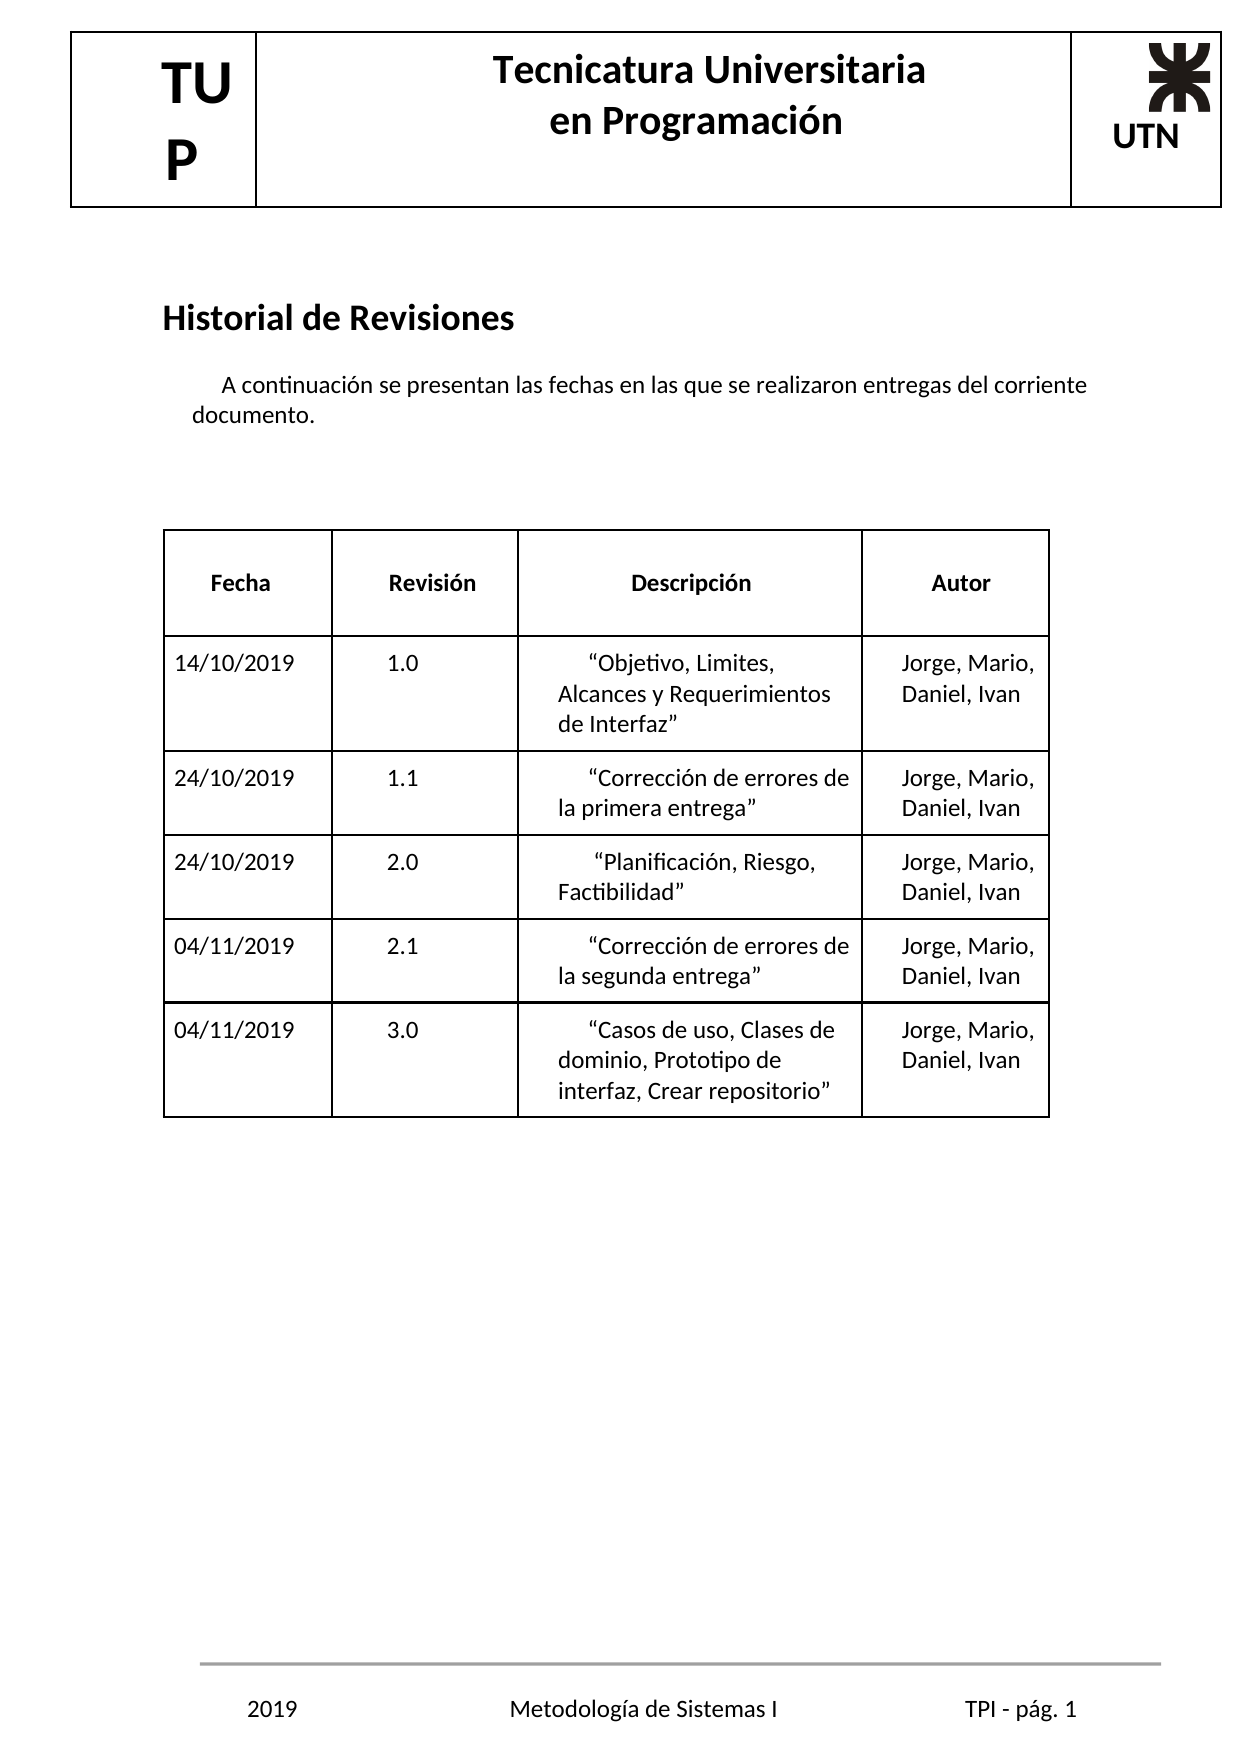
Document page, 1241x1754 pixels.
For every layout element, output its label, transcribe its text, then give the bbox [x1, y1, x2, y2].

table_cell Jorge, Mario, Daniel, Ivan [863, 836, 1048, 917]
table_cell 04/11/2019 [165, 1004, 331, 1116]
table_cell “Planificación, Riesgo, Factibilidad” [519, 836, 861, 917]
table_cell 1.1 [333, 752, 517, 833]
text Historial de Revisiones [162, 294, 1124, 340]
table_cell 14/10/2019 [165, 637, 331, 749]
picture [1148, 43, 1211, 112]
table_cell “Corrección de errores de la segunda entrega” [519, 920, 861, 1001]
table_cell 1.0 [333, 637, 517, 749]
table_cell 24/10/2019 [165, 752, 331, 833]
text A continuación se presentan las fechas en las que se realizaron entregas del corriente documento. [192, 369, 1124, 430]
table_cell Jorge, Mario, Daniel, Ivan [863, 637, 1048, 749]
table_cell 2.0 [333, 836, 517, 917]
table_header Fecha [165, 531, 331, 635]
table_cell 04/11/2019 [165, 920, 331, 1001]
table_cell 24/10/2019 [165, 836, 331, 917]
table_header Revisión [333, 531, 517, 635]
table_cell “Casos de uso, Clases de dominio, Prototipo de interfaz, Crear repositorio” [519, 1004, 861, 1116]
table_cell 3.0 [333, 1004, 517, 1116]
table_cell 2.1 [333, 920, 517, 1001]
table_cell “Objetivo, Limites, Alcances y Requerimientos de Interfaz” [519, 637, 861, 749]
table_cell “Corrección de errores de la primera entrega” [519, 752, 861, 833]
table_cell Jorge, Mario, Daniel, Ivan [863, 752, 1048, 833]
table_header Autor [863, 531, 1048, 635]
table_header Descripción [519, 531, 861, 635]
table_cell Jorge, Mario, Daniel, Ivan [863, 920, 1048, 1001]
table_cell Jorge, Mario, Daniel, Ivan [863, 1004, 1048, 1116]
